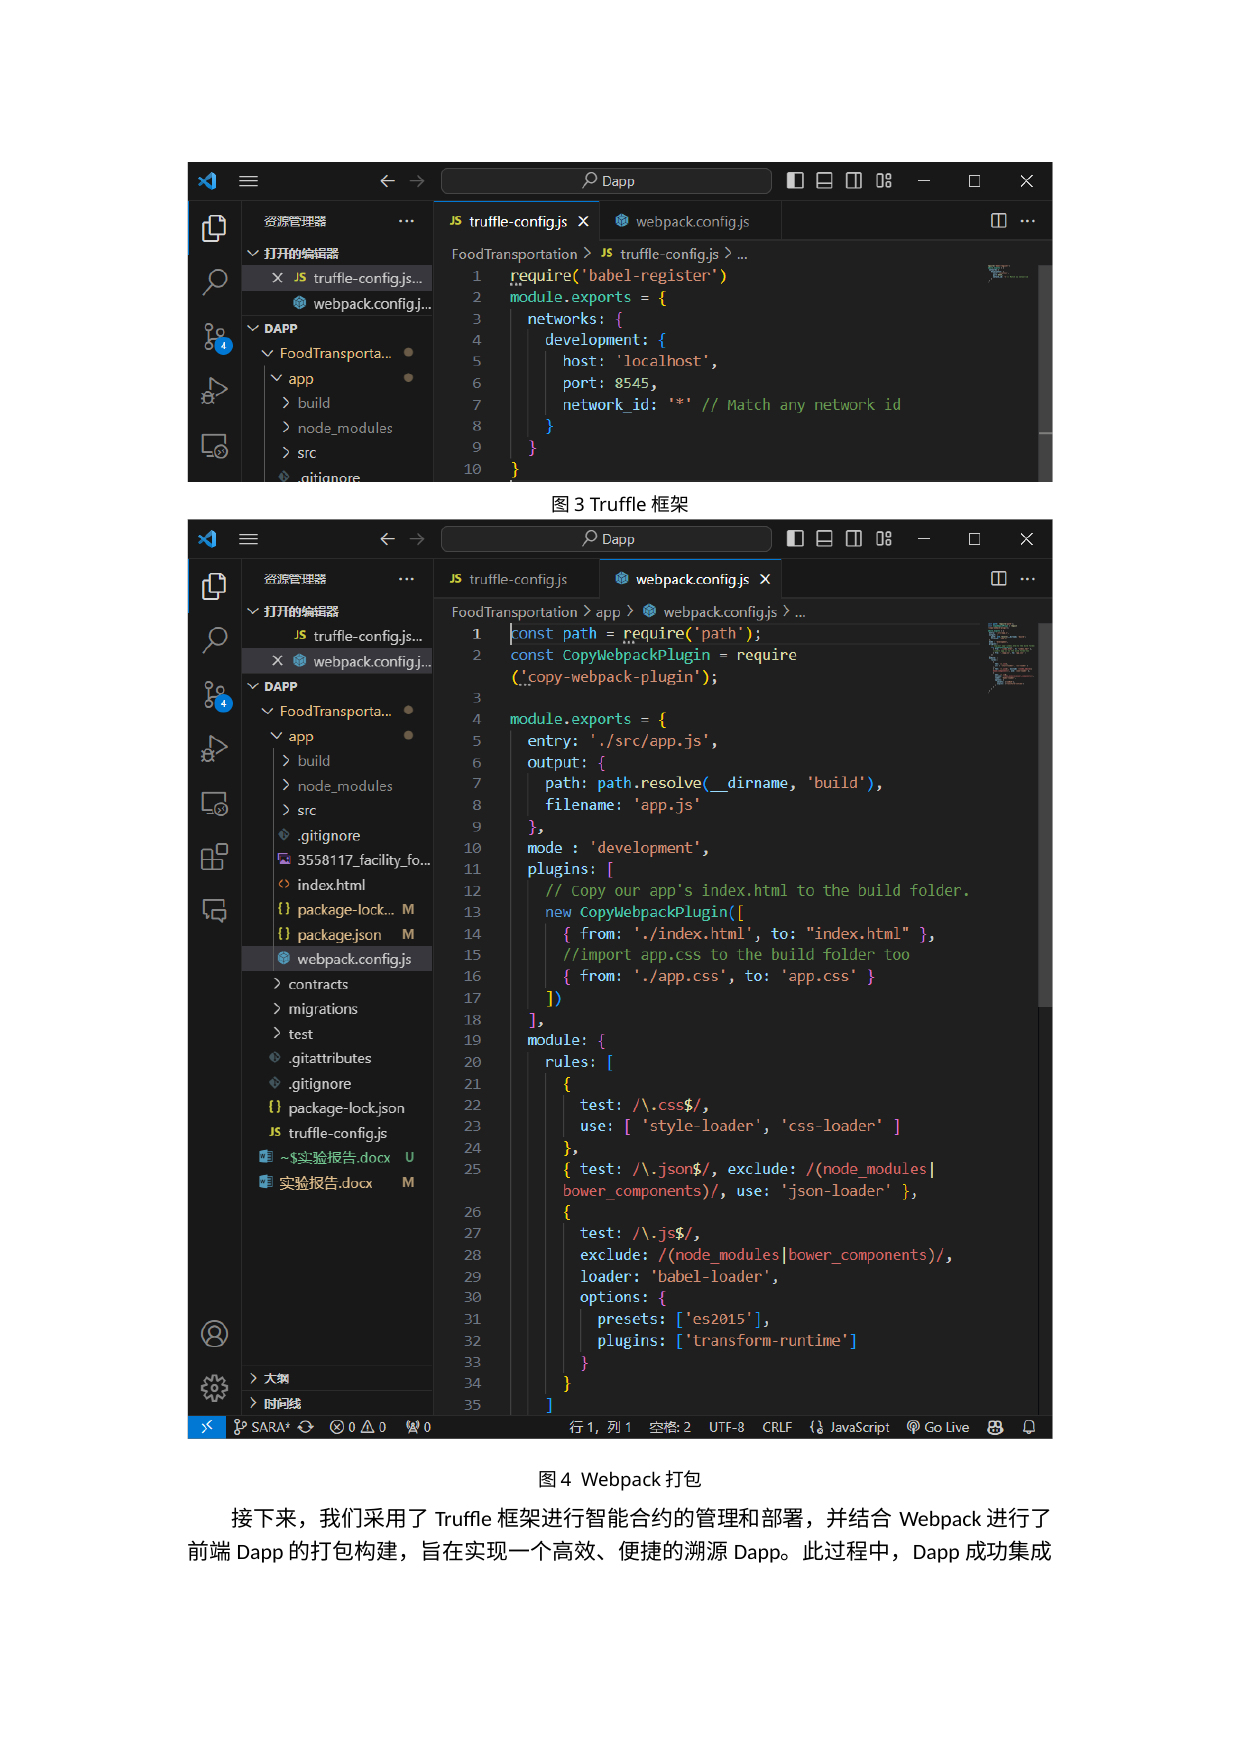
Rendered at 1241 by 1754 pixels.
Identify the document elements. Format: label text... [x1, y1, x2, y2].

text 图3 Truffle 框架 [187, 487, 1053, 519]
text 图4 Webpack打包 [187, 1462, 1053, 1494]
text 接下来，我们采用了 Truffle 框架进行智能合约的管理和部署，并结合 Webpack 进行了前端 Dapp 的打包构建，旨在实现一个高效、便捷的溯源 Dapp。此过程中，Dapp 成功集成了 MetaMask 浏览器插件，使得用户能够在浏览器环境下无缝地与智能合约进行交互操作。 [187, 1501, 1053, 1566]
picture [187, 162, 1053, 482]
picture [187, 519, 1053, 1439]
